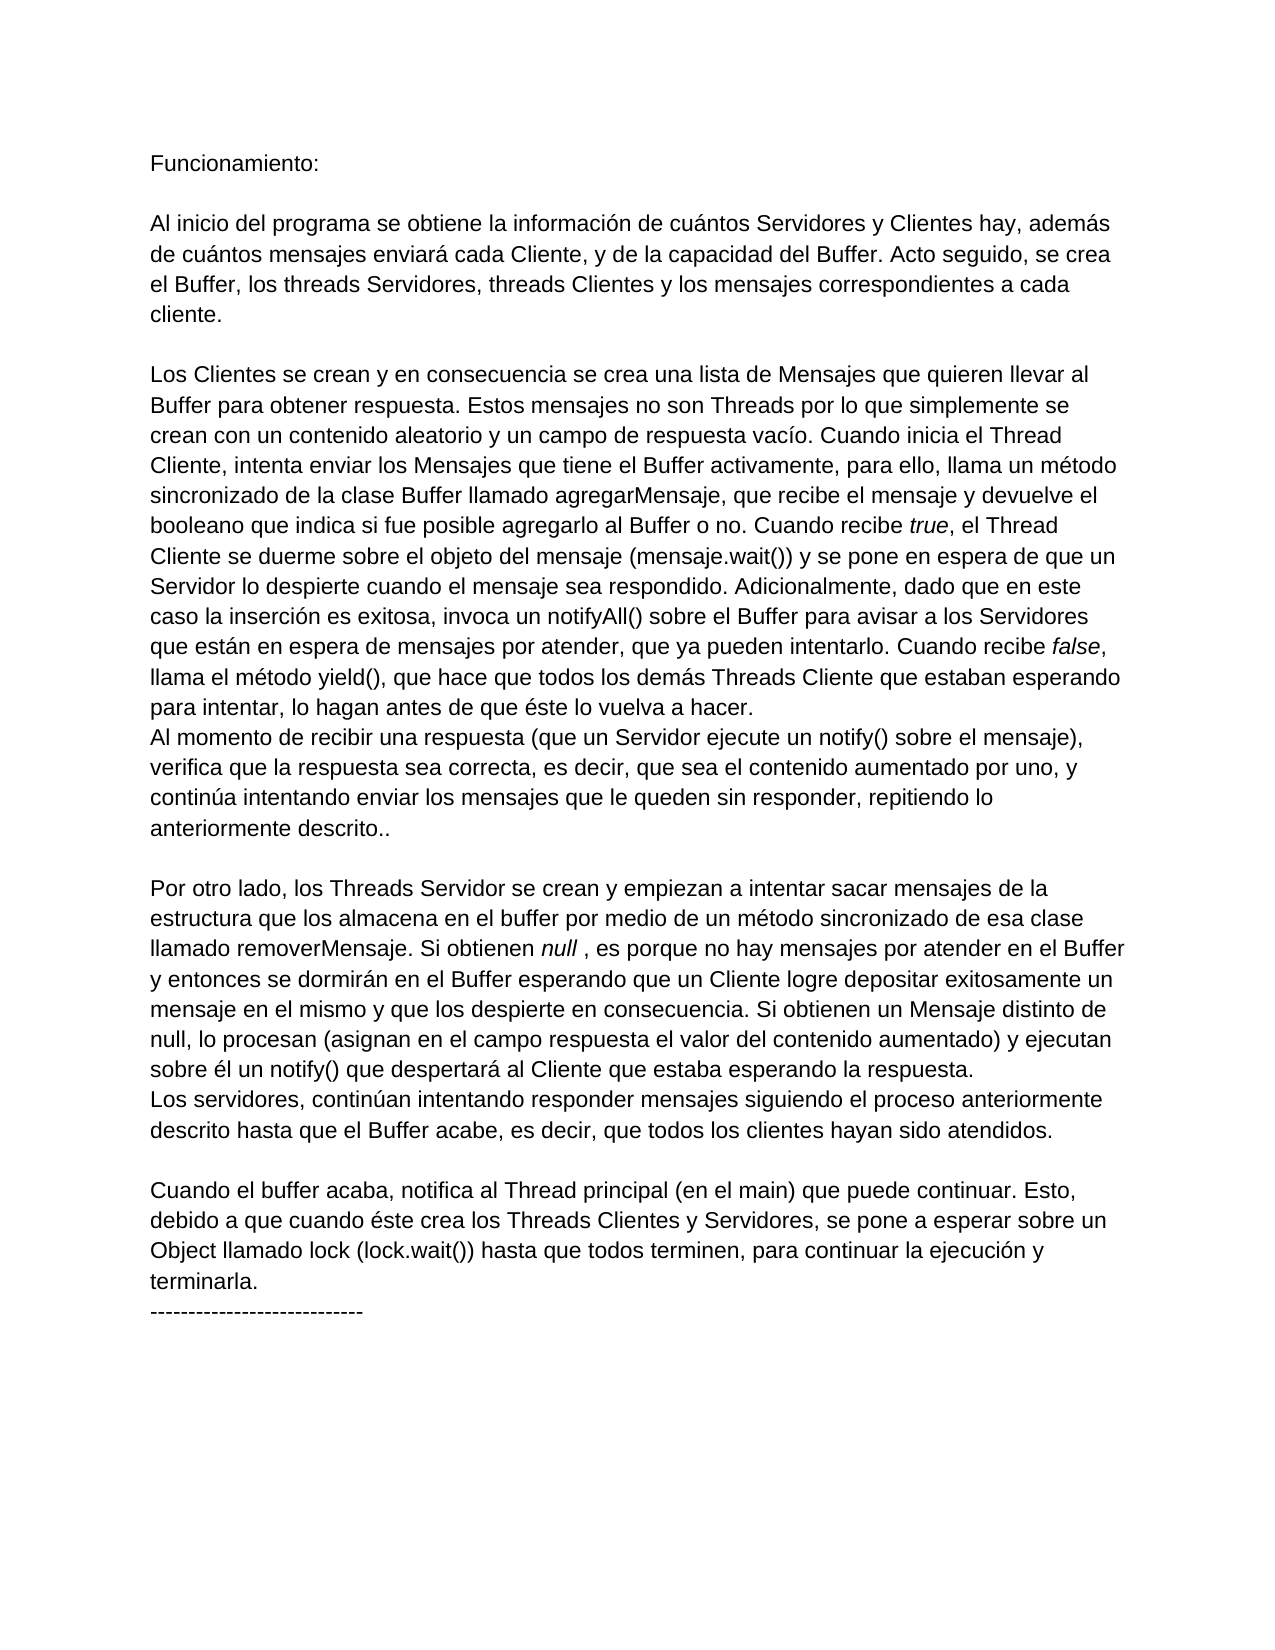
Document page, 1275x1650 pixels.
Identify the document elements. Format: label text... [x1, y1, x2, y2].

text Por otro lado, los Threads Servidor se crean y empiezan a intentar sacar mensajes de la estructura que los almacena en el buffer por medio de un método sincronizado de esa clase llamado removerMensaje. Si obtienen null , es porque no hay mensajes por atender en el Buffer y entonces se dormirán en el Buffer esperando que un Cliente logre depositar exitosamente un mensaje en el mismo y que los despierte en consecuencia. Si obtienen un Mensaje distinto de null, lo procesan (asignan en el campo respuesta el valor del contenido aumentado) y ejecutan sobre él un notify() que despertará al Cliente que estaba esperando la respuesta. [150, 875, 1125, 1083]
text ---------------------------- [150, 1298, 1125, 1324]
text Cuando el buffer acaba, notifica al Thread principal (en el main) que puede continuar. Esto, debido a que cuando éste crea los Threads Clientes y Servidores, se pone a esperar sobre un Object llamado lock (lock.wait()) hasta que todos terminen, para continuar la ejecución y terminarla. [150, 1177, 1125, 1294]
text Los Clientes se crean y en consecuencia se crea una lista de Mensajes que quieren llevar al Buffer para obtener respuesta. Estos mensajes no son Threads por lo que simplemente se crean con un contenido aleatorio y un campo de respuesta vacío. Cuando inicia el Thread Cliente, intenta enviar los Mensajes que tiene el Buffer activamente, para ello, llama un método sincronizado de la clase Buffer llamado agregarMensaje, que recibe el mensaje y devuelve el booleano que indica si fue posible agregarlo al Buffer o no. Cuando recibe true, el Thread Cliente se duerme sobre el objeto del mensaje (mensaje.wait()) y se pone en espera de que un Servidor lo despierte cuando el mensaje sea respondido. Adicionalmente, dado que en este caso la inserción es exitosa, invoca un notifyAll() sobre el Buffer para avisar a los Servidores que están en espera de mensajes por atender, que ya pueden intentarlo. Cuando recibe false, llama el método yield(), que hace que todos los demás Threads Cliente que estaban esperando para intentar, lo hagan antes de que éste lo vuelva a hacer. [150, 361, 1125, 720]
text Los servidores, continúan intentando responder mensajes siguiendo el proceso anteriormente descrito hasta que el Buffer acabe, es decir, que todos los clientes hayan sido atendidos. [150, 1086, 1125, 1143]
text Funcionamiento: [150, 150, 1125, 176]
text Al momento de recibir una respuesta (que un Servidor ejecute un notify() sobre el mensaje), verifica que la respuesta sea correcta, es decir, que sea el contenido aumentado por uno, y continúa intentando enviar los mensajes que le queden sin responder, repitiendo lo anteriormente descrito.. [150, 724, 1125, 841]
text Al inicio del programa se obtiene la información de cuántos Servidores y Clientes hay, además de cuántos mensajes enviará cada Cliente, y de la capacidad del Buffer. Acto seguido, se crea el Buffer, los threads Servidores, threads Clientes y los mensajes correspondientes a cada cliente. [150, 210, 1125, 327]
